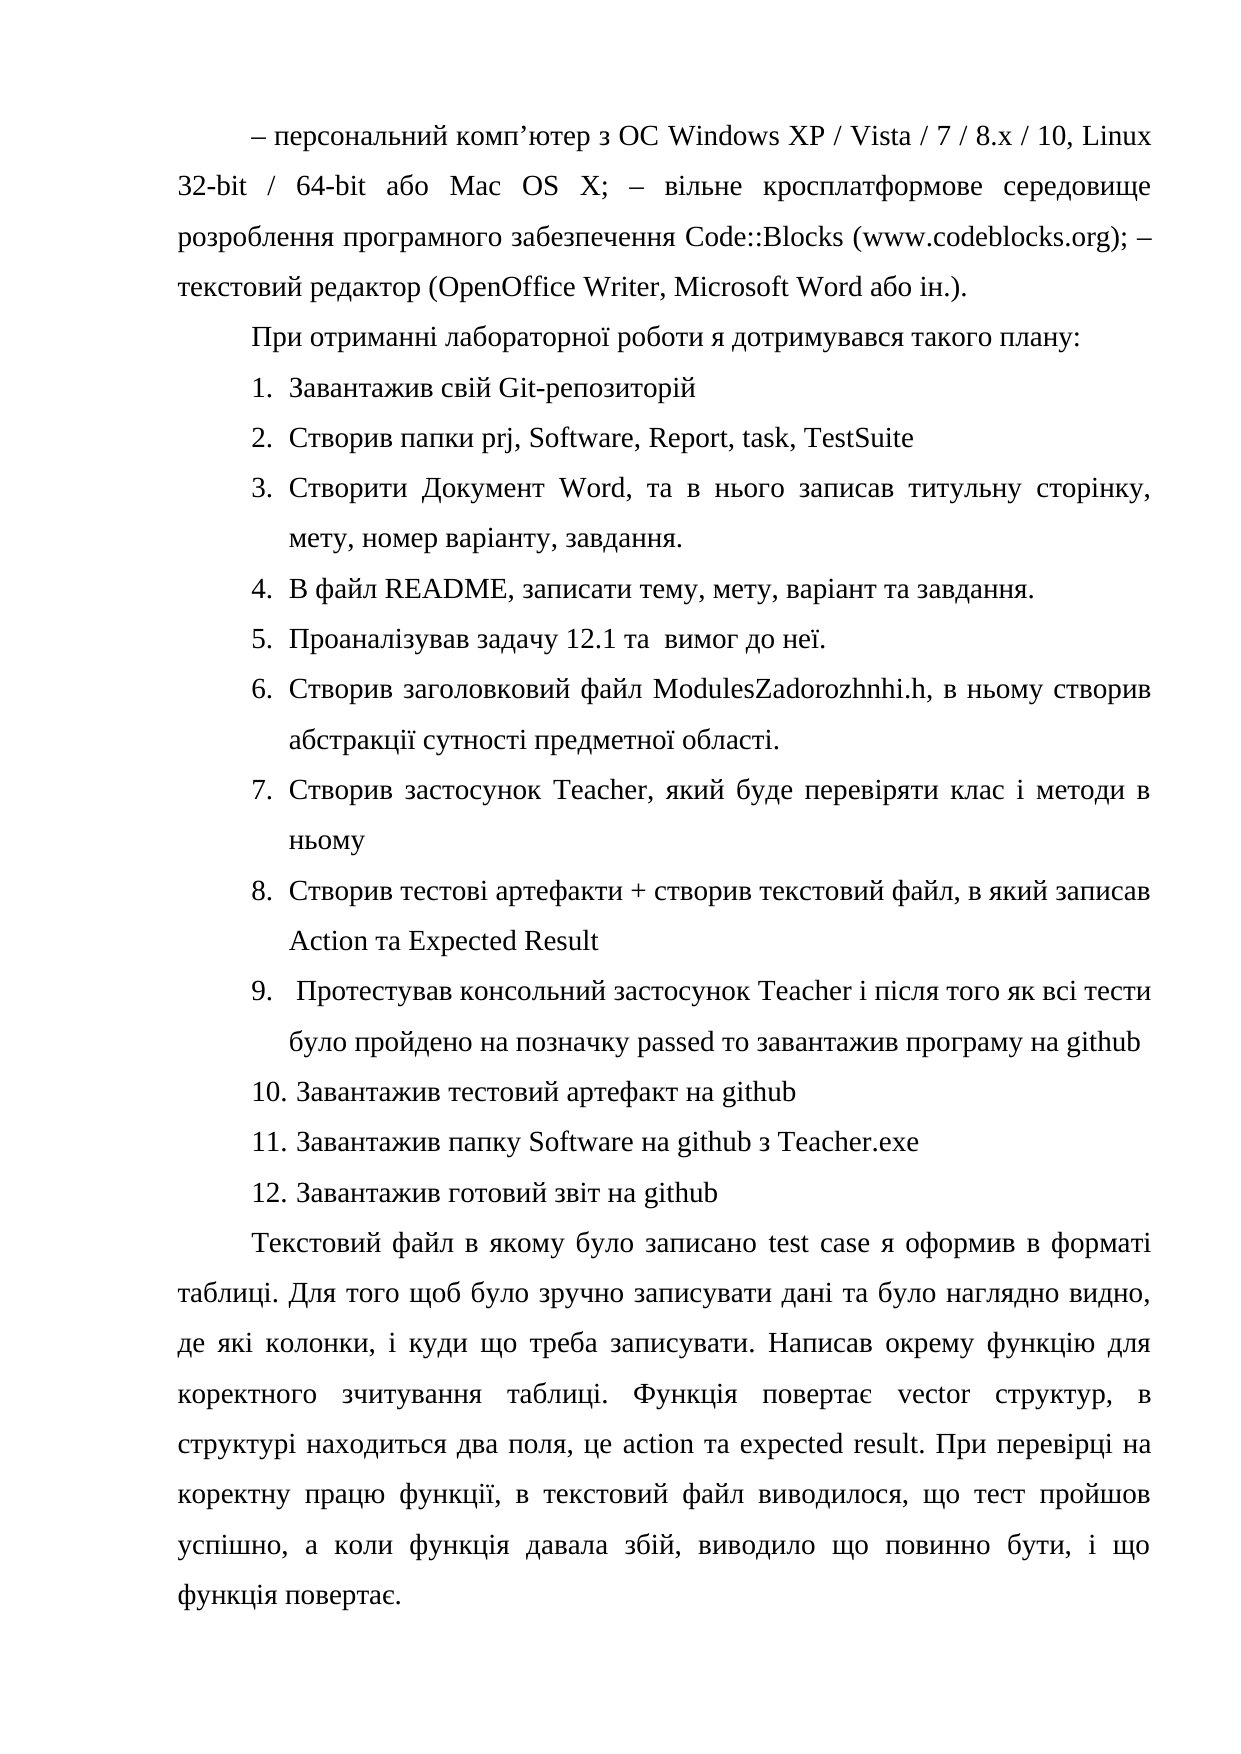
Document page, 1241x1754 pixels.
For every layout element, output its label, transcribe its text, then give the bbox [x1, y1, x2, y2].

list Створити Документ Word, та в нього записав титульну сторінку, мету, номер варіанту, завдання. [251, 470, 1152, 554]
list Завантажив папку Software на github з Teacher.exe [251, 1124, 1152, 1158]
text – персональний комп’ютер з ОС Windows XP / Vista / 7 / 8.x / 10, Linux 32-bit / 64-bit або Mac OS X; – вільне кросплатформове середовище розроблення програмного забезпечення Code::Blocks (www.codeblocks.org); – текстовий редактор (OpenOffice Writer, Microsoft Word або ін.). [177, 118, 1152, 303]
list Створив заголовковий файл ModulesZadorozhnhi.h, в ньому створив абстракції сутності предметної області. [251, 672, 1152, 755]
list Створив застосунок Teacher, який буде перевіряти клас і методи в ньому [251, 772, 1152, 856]
list Створив папки prj, Software, Report, task, TestSuite [251, 420, 1152, 453]
list Завантажив готовий звіт на github [251, 1175, 1152, 1208]
list Створив тестові артефакти + створив текстовий файл, в який записав Action та Expected Result [251, 873, 1152, 957]
list Завантажив тестовий артефакт на github [251, 1074, 1152, 1108]
list В файл README, записати тему, мету, варіант та завдання. [251, 571, 1152, 604]
list Завантажив свій Git-репозиторій [251, 370, 1152, 403]
text При отриманні лабораторної роботи я дотримувався такого плану: [177, 319, 1152, 353]
text Текстовий файл в якому було записано test case я оформив в форматі таблиці. Для того щоб було зручно записувати дані та було наглядно видно, де які колонки, і куди що треба записувати. Написав окрему функцію для коректного зчитування таблиці. Функція повертає vector структур, в структурі находиться два поля, це action та expected result. При перевірці на коректну працю функції, в текстовий файл виводилося, що тест пройшов успішно, а коли функція давала збій, виводило що повинно бути, і що функція повертає. [177, 1225, 1152, 1611]
list Протестував консольний застосунок Teacher і після того як всі тести було пройдено на позначку passed то завантажив програму на github [251, 973, 1152, 1057]
list Проаналізував задачу 12.1 та вимог до неї. [251, 621, 1152, 655]
